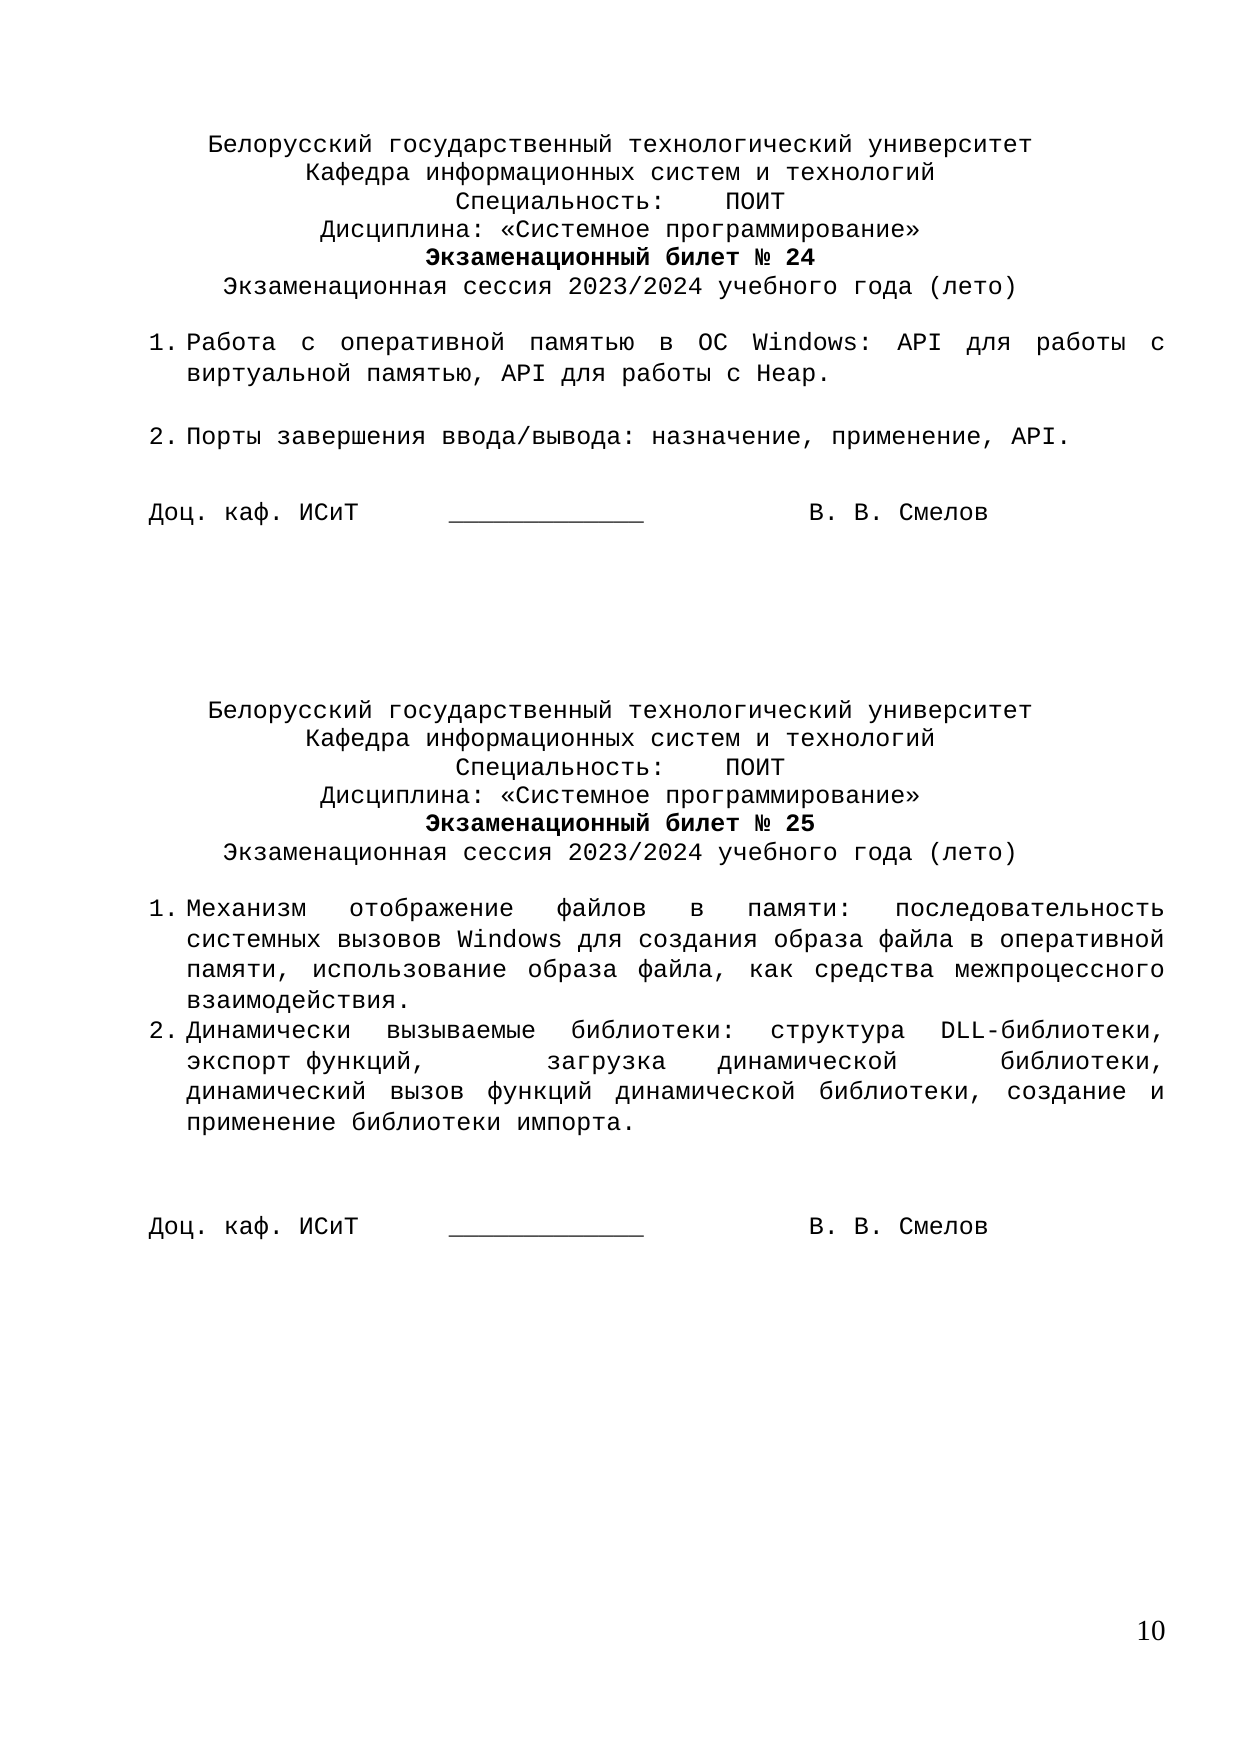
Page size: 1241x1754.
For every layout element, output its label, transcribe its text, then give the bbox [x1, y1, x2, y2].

text Дисциплина: «Системное программирование» [75, 782, 1165, 811]
text Белорусский государственный технологический университет [75, 697, 1165, 726]
list Механизм отображение файлов в памяти: последовательность системных вызовов Windows для создания образа файла в оперативной памяти, использование образа файла, как средства межпроцессного взаимодействия. [149, 896, 1165, 1016]
text Экзаменационная сессия 2023/2024 учебного года (лето) [75, 839, 1165, 867]
text Доц. каф. ИСиТ _____________ В. В. Смелов [75, 1213, 1165, 1242]
list Работа с оперативной памятью в ОС Windows: API для работы с виртуальной памятью, API для работы с Heap. [149, 330, 1165, 389]
text Доц. каф. ИСиТ _____________ В. В. Смелов [75, 499, 1165, 527]
list Порты завершения ввода/вывода: назначение, применение, API. [149, 423, 1165, 452]
text Специальность: ПОИТ [75, 754, 1165, 782]
list Динамически вызываемые библиотеки: структура DLL-библиотеки, экспорт функций, загрузка динамической библиотеки, динамический вызов функций динамической библиотеки, создание и применение библиотеки импорта. [149, 1018, 1165, 1138]
text Кафедра информационных систем и технологий [75, 160, 1165, 188]
text Специальность: ПОИТ [75, 188, 1165, 217]
text Экзаменационный билет № 25 [75, 811, 1165, 839]
text Экзаменационный билет № 24 [75, 245, 1165, 273]
text Экзаменационная сессия 2023/2024 учебного года (лето) [75, 273, 1165, 302]
text Дисциплина: «Системное программирование» [75, 217, 1165, 245]
text Кафедра информационных систем и технологий [75, 726, 1165, 754]
text Белорусский государственный технологический университет [75, 132, 1165, 160]
